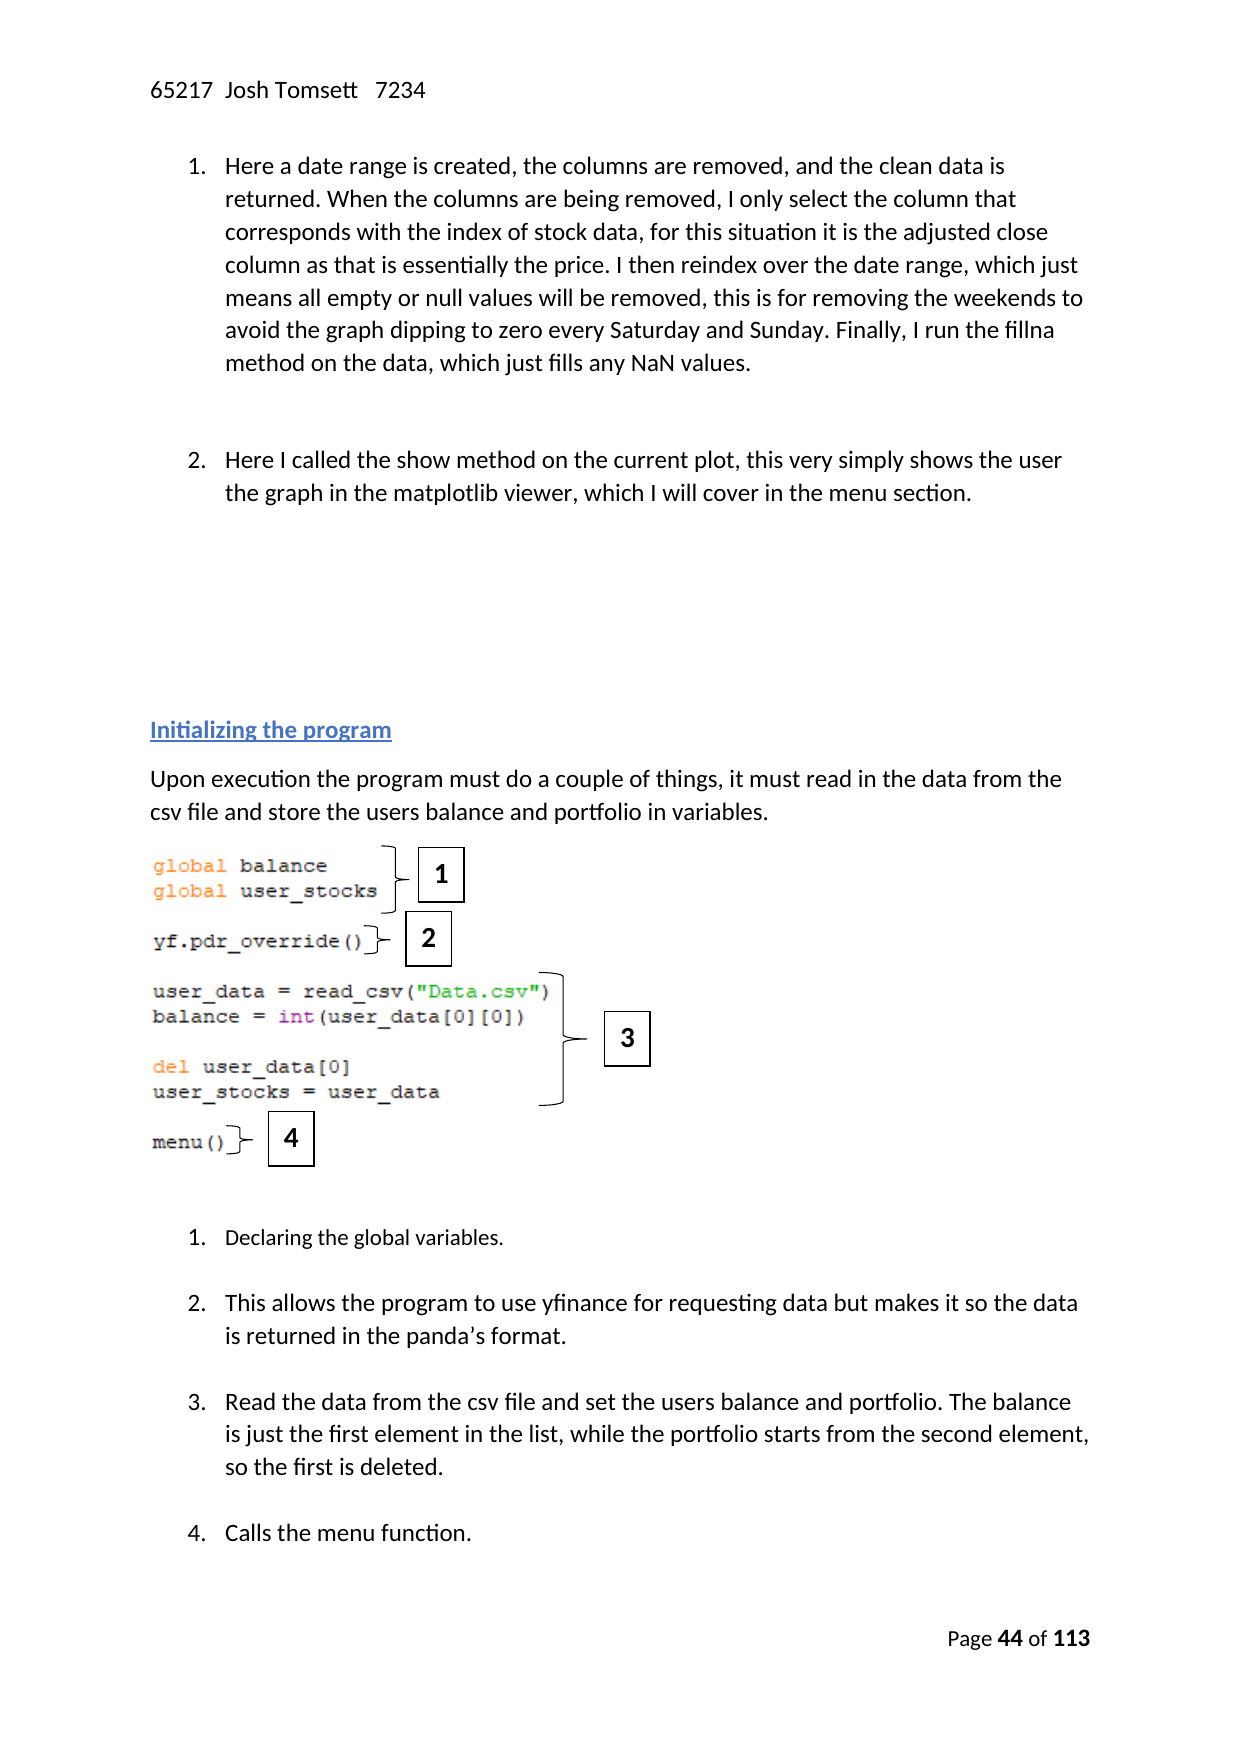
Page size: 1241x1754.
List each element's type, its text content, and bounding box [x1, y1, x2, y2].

list Here I called the show method on the current plot, this very simply shows the user the graph in the matplotlib viewer, which I will cover in the menu section. [187, 444, 1090, 507]
list This allows the program to use yfinance for requesting data but makes it so the data is returned in the panda’s format. [187, 1287, 1090, 1350]
list Calls the menu function. [187, 1517, 1090, 1548]
list Read the data from the csv file and set the users balance and portfolio. The balance is just the first element in the list, while the portfolio starts from the second element, so the first is deleted. [187, 1386, 1090, 1482]
list Here a date range is created, the columns are removed, and the clean data is returned. When the columns are being removed, I only select the column that corresponds with the index of stock data, for this situation it is the adjusted close column as that is essentially the price. I then reindex over the date range, which just means all empty or null values will be removed, this is for removing the weekends to avoid the graph dipping to zero every Saturday and Sunday. Finally, I run the fillna method on the data, which just fills any NaN values. [187, 150, 1090, 378]
text Initializing the program [150, 714, 1090, 744]
text Upon execution the program must do a couple of things, it must read in the data from the csv file and store the users balance and portfolio in variables. [150, 763, 1090, 827]
list Declaring the global variables. [187, 1221, 1090, 1252]
